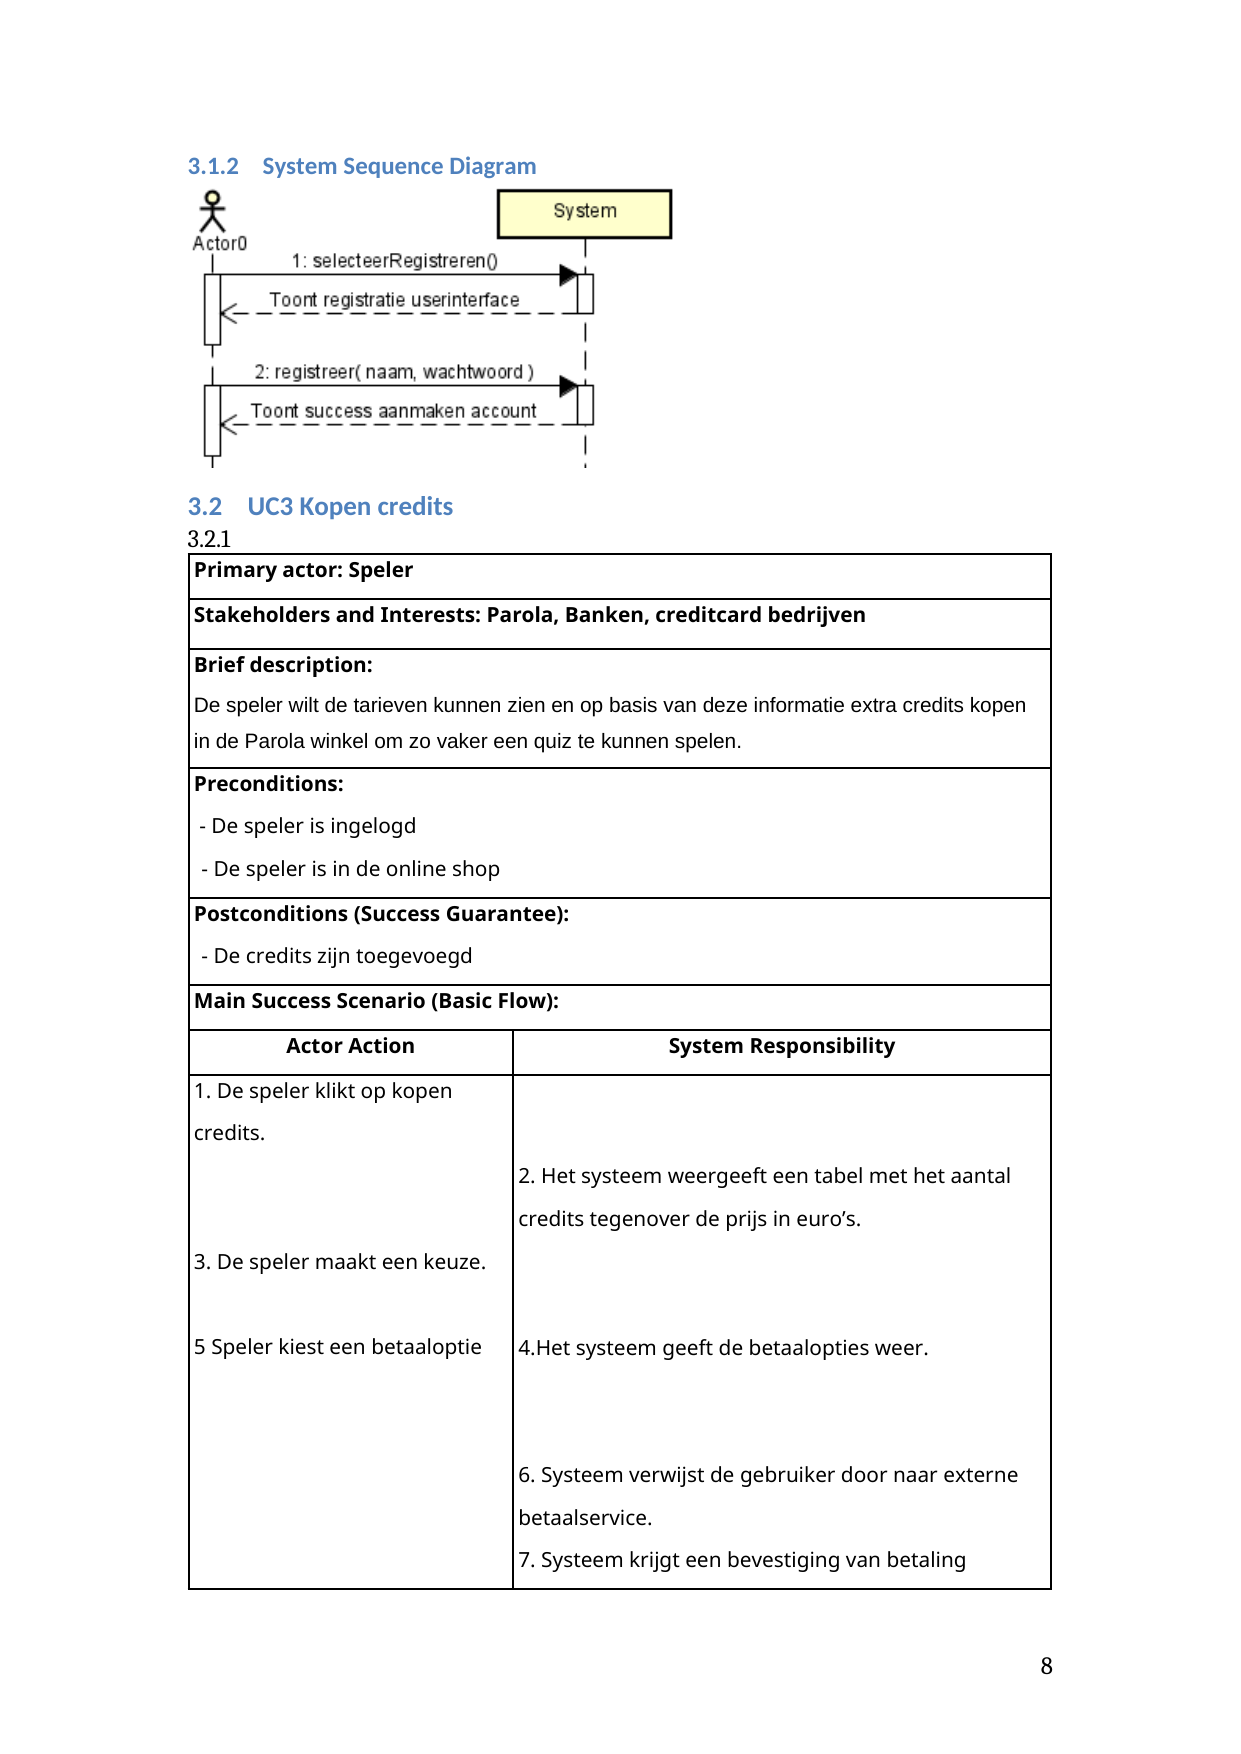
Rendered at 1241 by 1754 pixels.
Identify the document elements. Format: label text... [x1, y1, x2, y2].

table_cell System Responsibility [514, 1031, 1050, 1074]
table_cell Stakeholders and Interests: Parola, Banken, creditcard bedrijven [190, 600, 1050, 648]
table_header Primary actor: Speler [190, 555, 1050, 598]
table_cell Actor Action [190, 1031, 512, 1074]
table_cell Preconditions: - De speler is ingelogd - De speler is in de online shop [190, 769, 1050, 897]
table_cell Main Success Scenario (Basic Flow): [190, 986, 1050, 1029]
picture [187, 180, 682, 468]
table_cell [514, 1076, 1050, 1588]
subtitle System Sequence Diagram [187, 150, 1053, 181]
text 3.2.1 [187, 524, 1053, 553]
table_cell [190, 1076, 512, 1588]
subtitle UC3 Kopen credits [187, 489, 1053, 522]
table_cell Postconditions (Success Guarantee): - De credits zijn toegevoegd [190, 899, 1050, 984]
table_cell Brief description: De speler wilt de tarieven kunnen zien en op basis van deze informatie extra credits kopen in de Parola winkel om zo vaker een quiz te kunnen spelen. [190, 650, 1050, 767]
